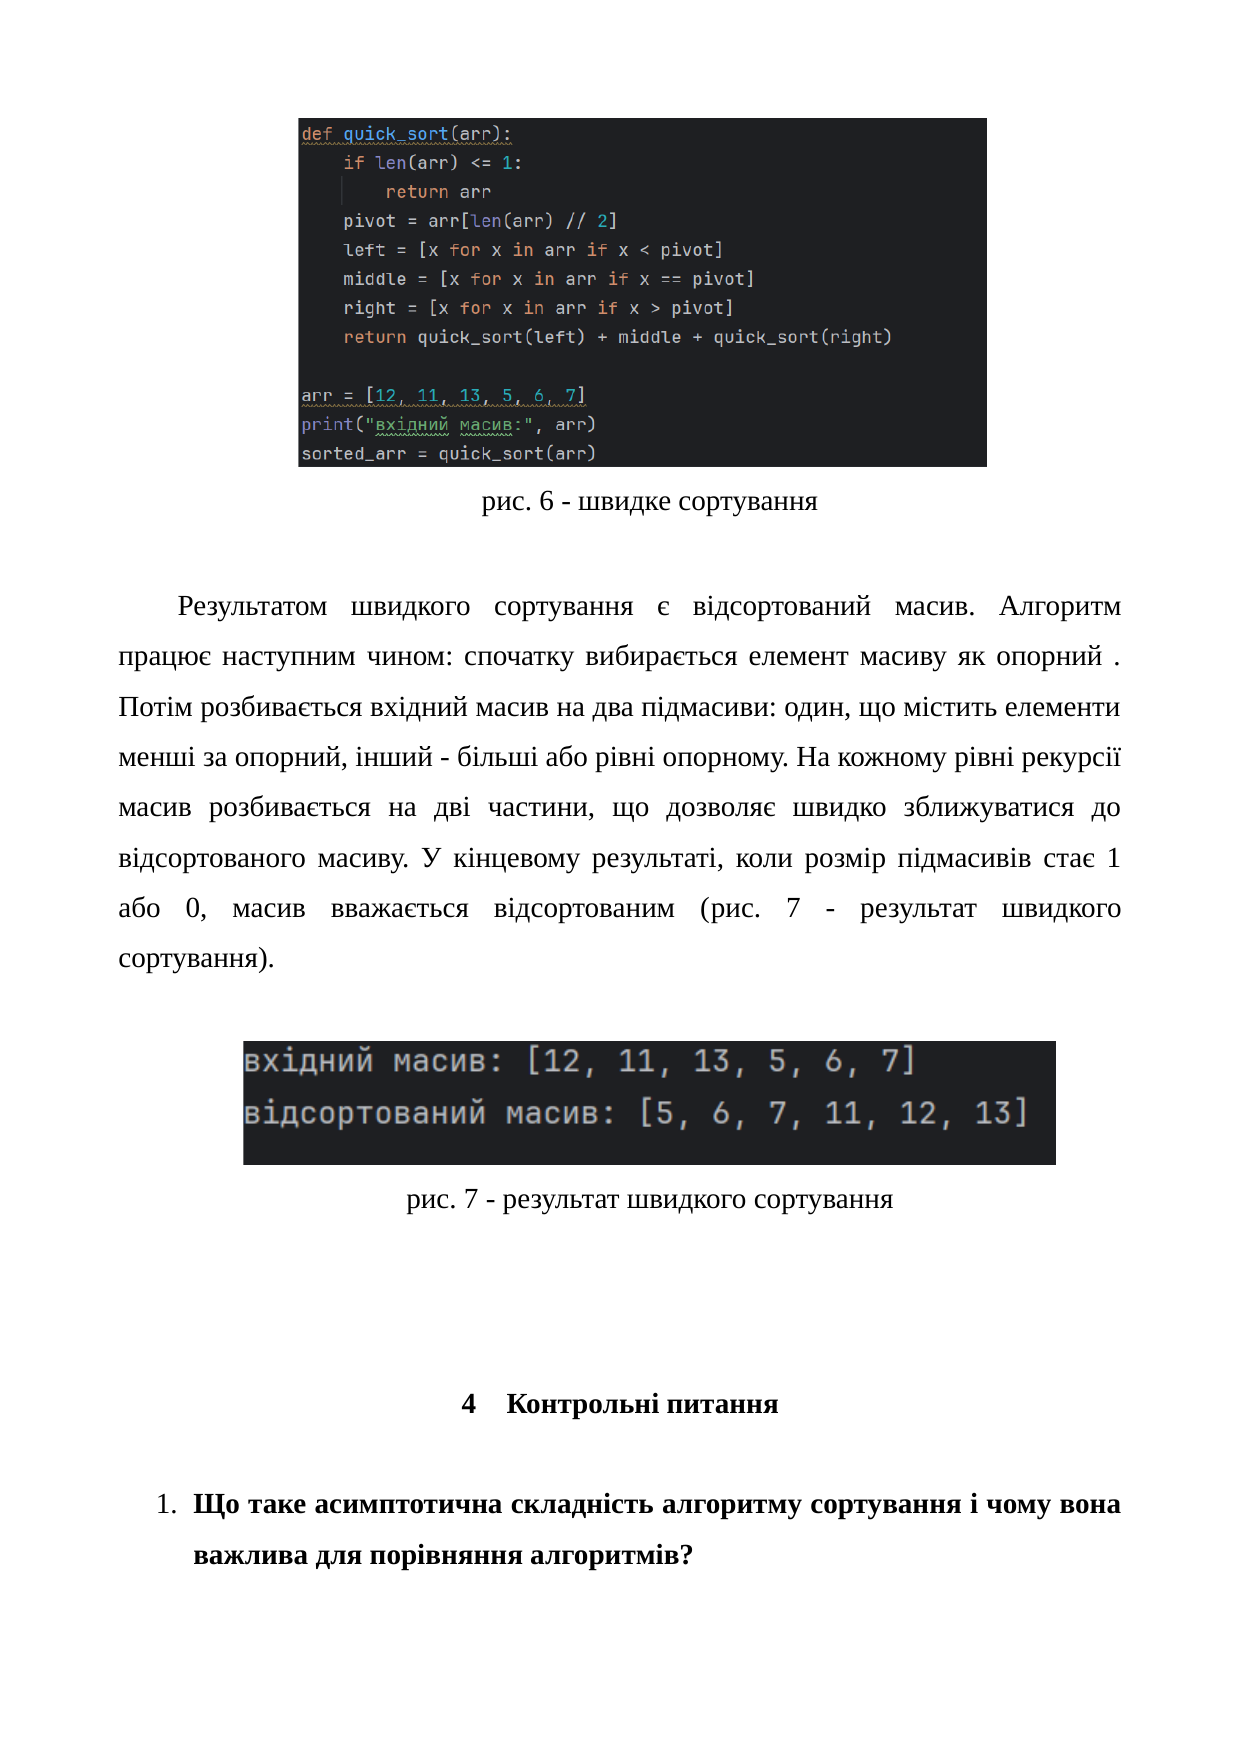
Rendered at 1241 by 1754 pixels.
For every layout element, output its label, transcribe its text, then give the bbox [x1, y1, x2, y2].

text Результатом швидкого сортування є відсортований масив. Алгоритм працює наступним чином: спочатку вибирається елемент масиву як опорний . Потім розбивається вхідний масив на два підмасиви: один, що містить елементи менші за опорний, інший - більші або рівні опорному. На кожному рівні рекурсії масив розбивається на дві частини, що дозволяє швидко зближуватися до відсортованого масиву. У кінцевому результаті, коли розмір підмасивів стає 1 або 0, масив вважається відсортованим (рис. 7 - результат швидкого сортування). [118, 588, 1122, 974]
picture [243, 1041, 1056, 1165]
text рис. 7 - результат швидкого сортування [177, 1181, 1122, 1215]
list Що таке асимптотична складність алгоритму сортування і чому вона важлива для порівняння алгоритмів? [156, 1487, 1122, 1570]
picture [298, 118, 987, 467]
subtitle Контрольні питання [118, 1386, 1122, 1420]
text рис. 6 - швидке сортування [177, 483, 1122, 517]
